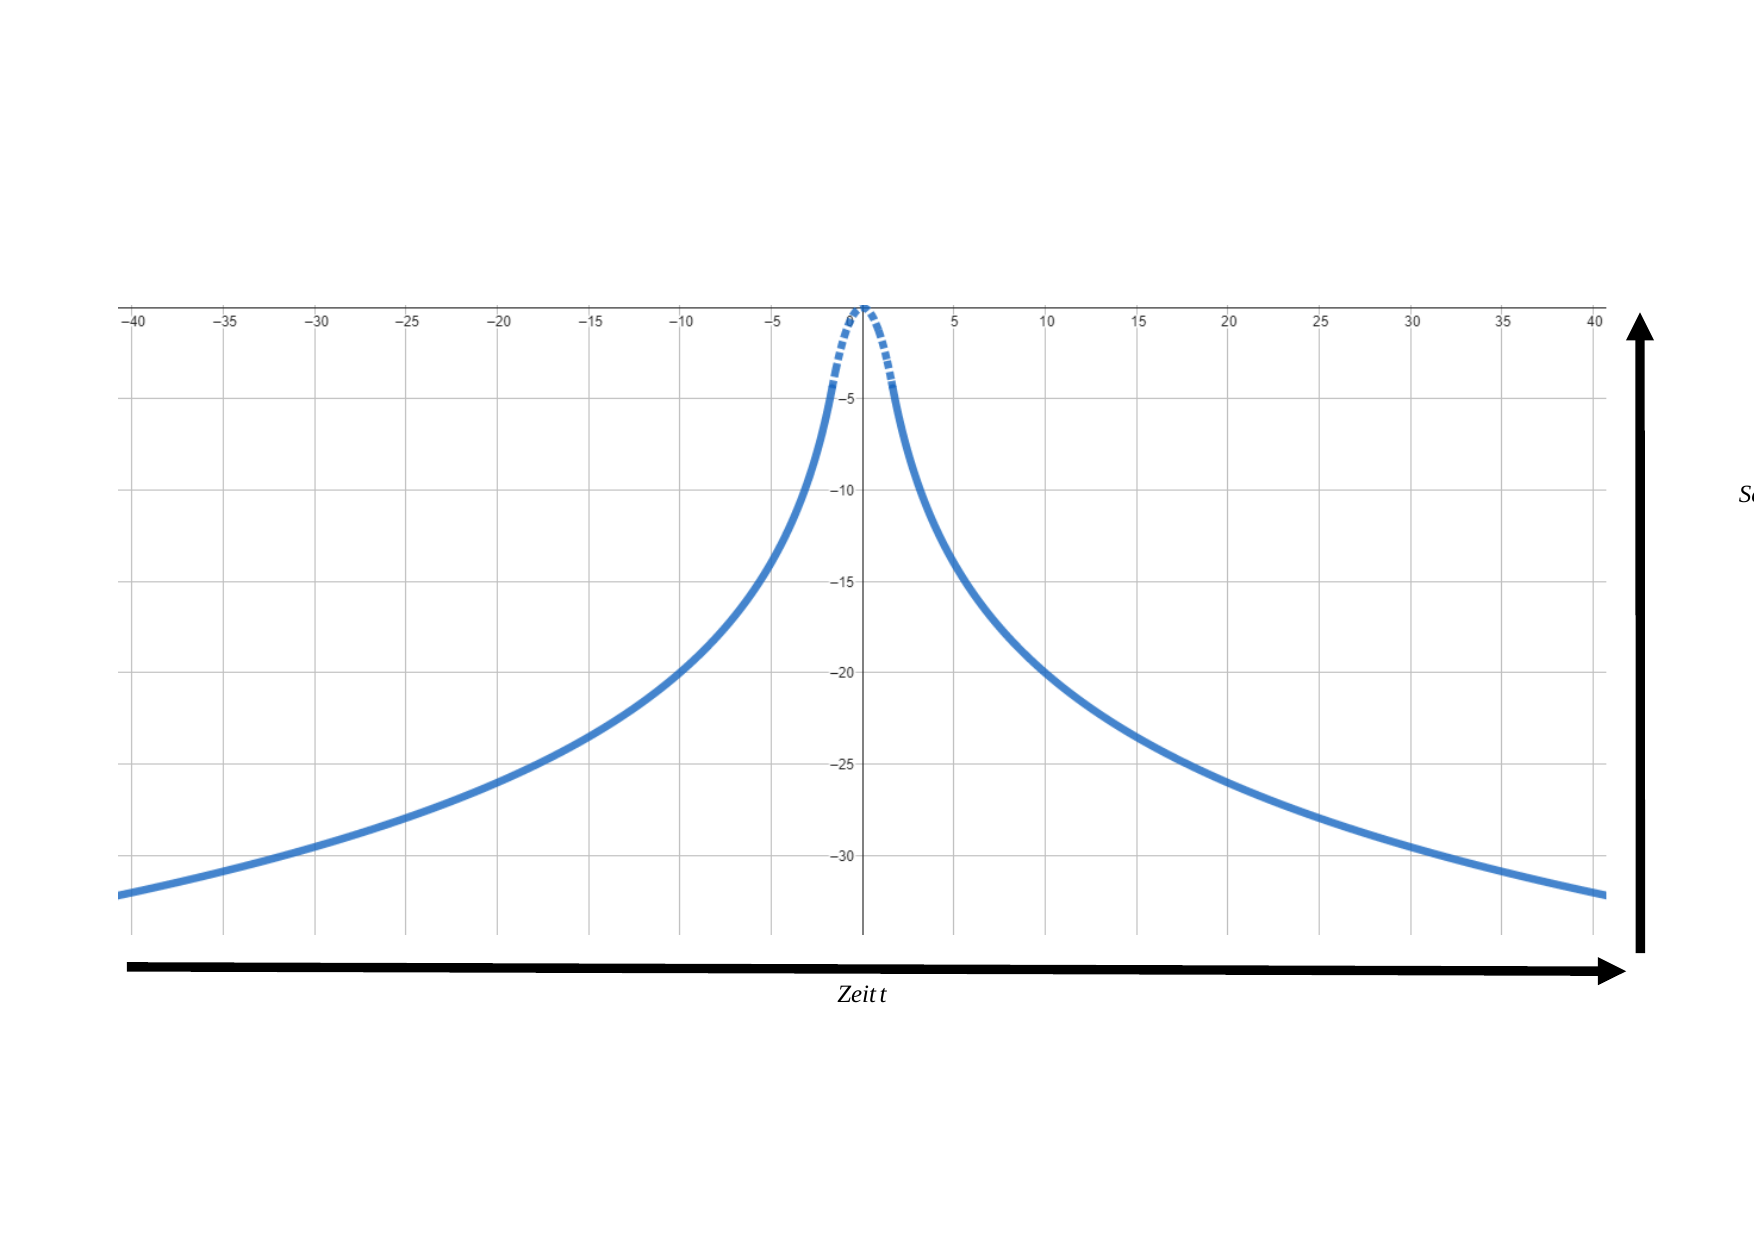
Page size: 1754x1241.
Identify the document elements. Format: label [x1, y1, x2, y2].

picture [118, 305, 1607, 935]
